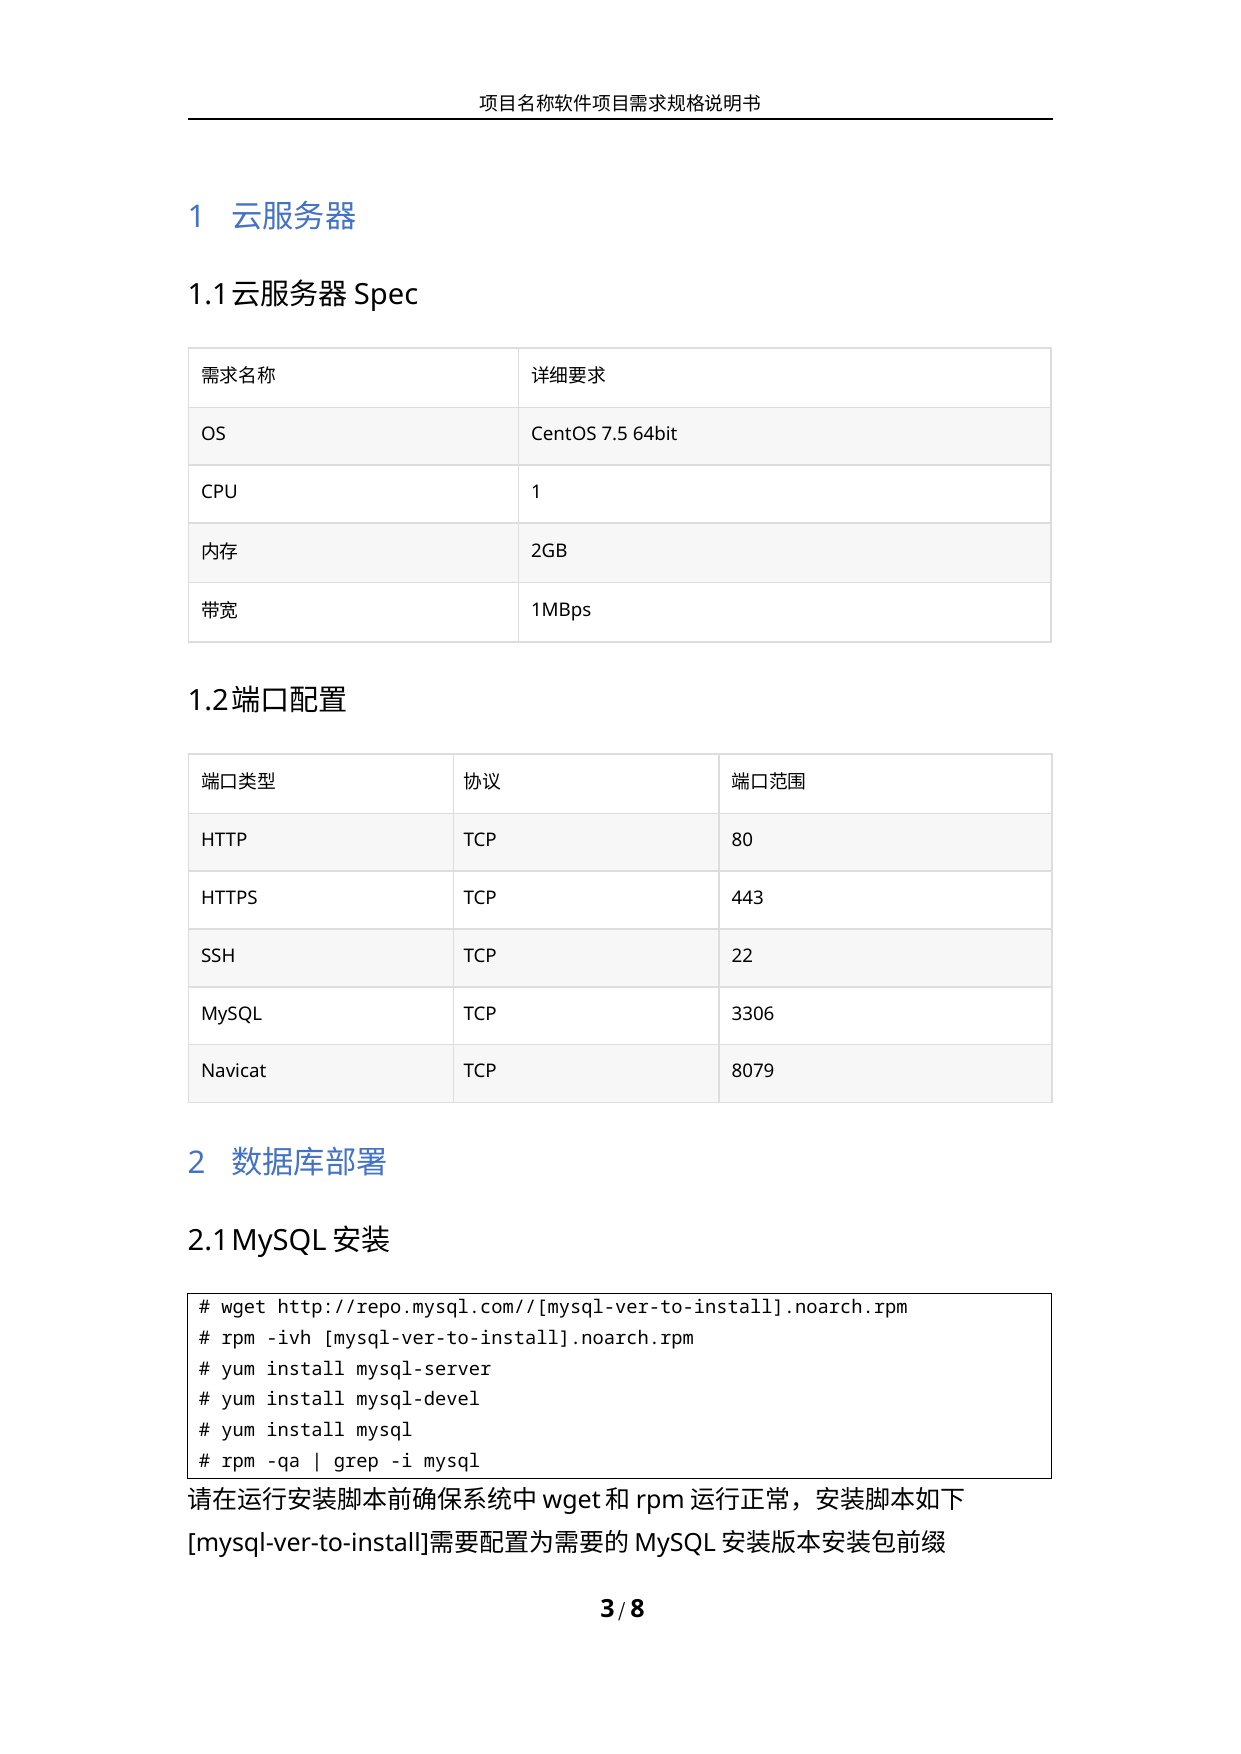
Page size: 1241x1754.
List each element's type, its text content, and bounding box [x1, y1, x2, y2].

table_cell TCP [454, 988, 718, 1044]
table_cell 带宽 [189, 583, 518, 641]
subtitle 数据库部署 [187, 1137, 1053, 1182]
table_header 详细要求 [519, 349, 1050, 407]
table_cell TCP [454, 1045, 718, 1102]
subtitle 云服务器 [187, 191, 1053, 237]
table_cell CentOS 7.5 64bit [519, 408, 1050, 464]
table_cell 22 [720, 930, 1051, 986]
table_cell HTTP [189, 814, 453, 870]
table_header 端口类型 [189, 755, 453, 812]
table_cell 80 [720, 814, 1051, 870]
table_cell OS [189, 408, 518, 464]
table_cell 2GB [519, 524, 1050, 582]
table_cell 内存 [189, 524, 518, 582]
table_cell CPU [189, 466, 518, 522]
table_cell 3306 [720, 988, 1051, 1044]
subtitle 云服务器Spec [187, 271, 1053, 313]
subtitle 端口配置 [187, 677, 1053, 719]
table_header 需求名称 [189, 349, 518, 407]
table_cell MySQL [189, 988, 453, 1044]
table_header 端口范围 [720, 755, 1051, 812]
table_cell 443 [720, 872, 1051, 928]
table_header 协议 [454, 755, 718, 812]
subtitle MySQL安装 [187, 1216, 1053, 1259]
table_cell Navicat [189, 1045, 453, 1102]
table_cell TCP [454, 814, 718, 870]
table_cell 1MBps [519, 583, 1050, 641]
table_cell TCP [454, 872, 718, 928]
table_cell 8079 [720, 1045, 1051, 1102]
table_cell 1 [519, 466, 1050, 522]
table_header # wget http://repo.mysql.com//[mysql-ver-to-install].noarch.rpm # rpm -ivh [mysql-ver-to-install].noarch.rpm # yum install mysql-server # yum install mysql-devel # yum install mysql # rpm -qa | grep -i mysql [188, 1294, 1051, 1478]
table_cell HTTPS [189, 872, 453, 928]
text [mysql-ver-to-install]需要配置为需要的MySQL安装版本安装包前缀 [187, 1523, 1053, 1559]
text 请在运行安装脚本前确保系统中wget和rpm运行正常，安装脚本如下 [187, 1479, 1053, 1516]
table_cell TCP [454, 930, 718, 986]
table_cell SSH [189, 930, 453, 986]
